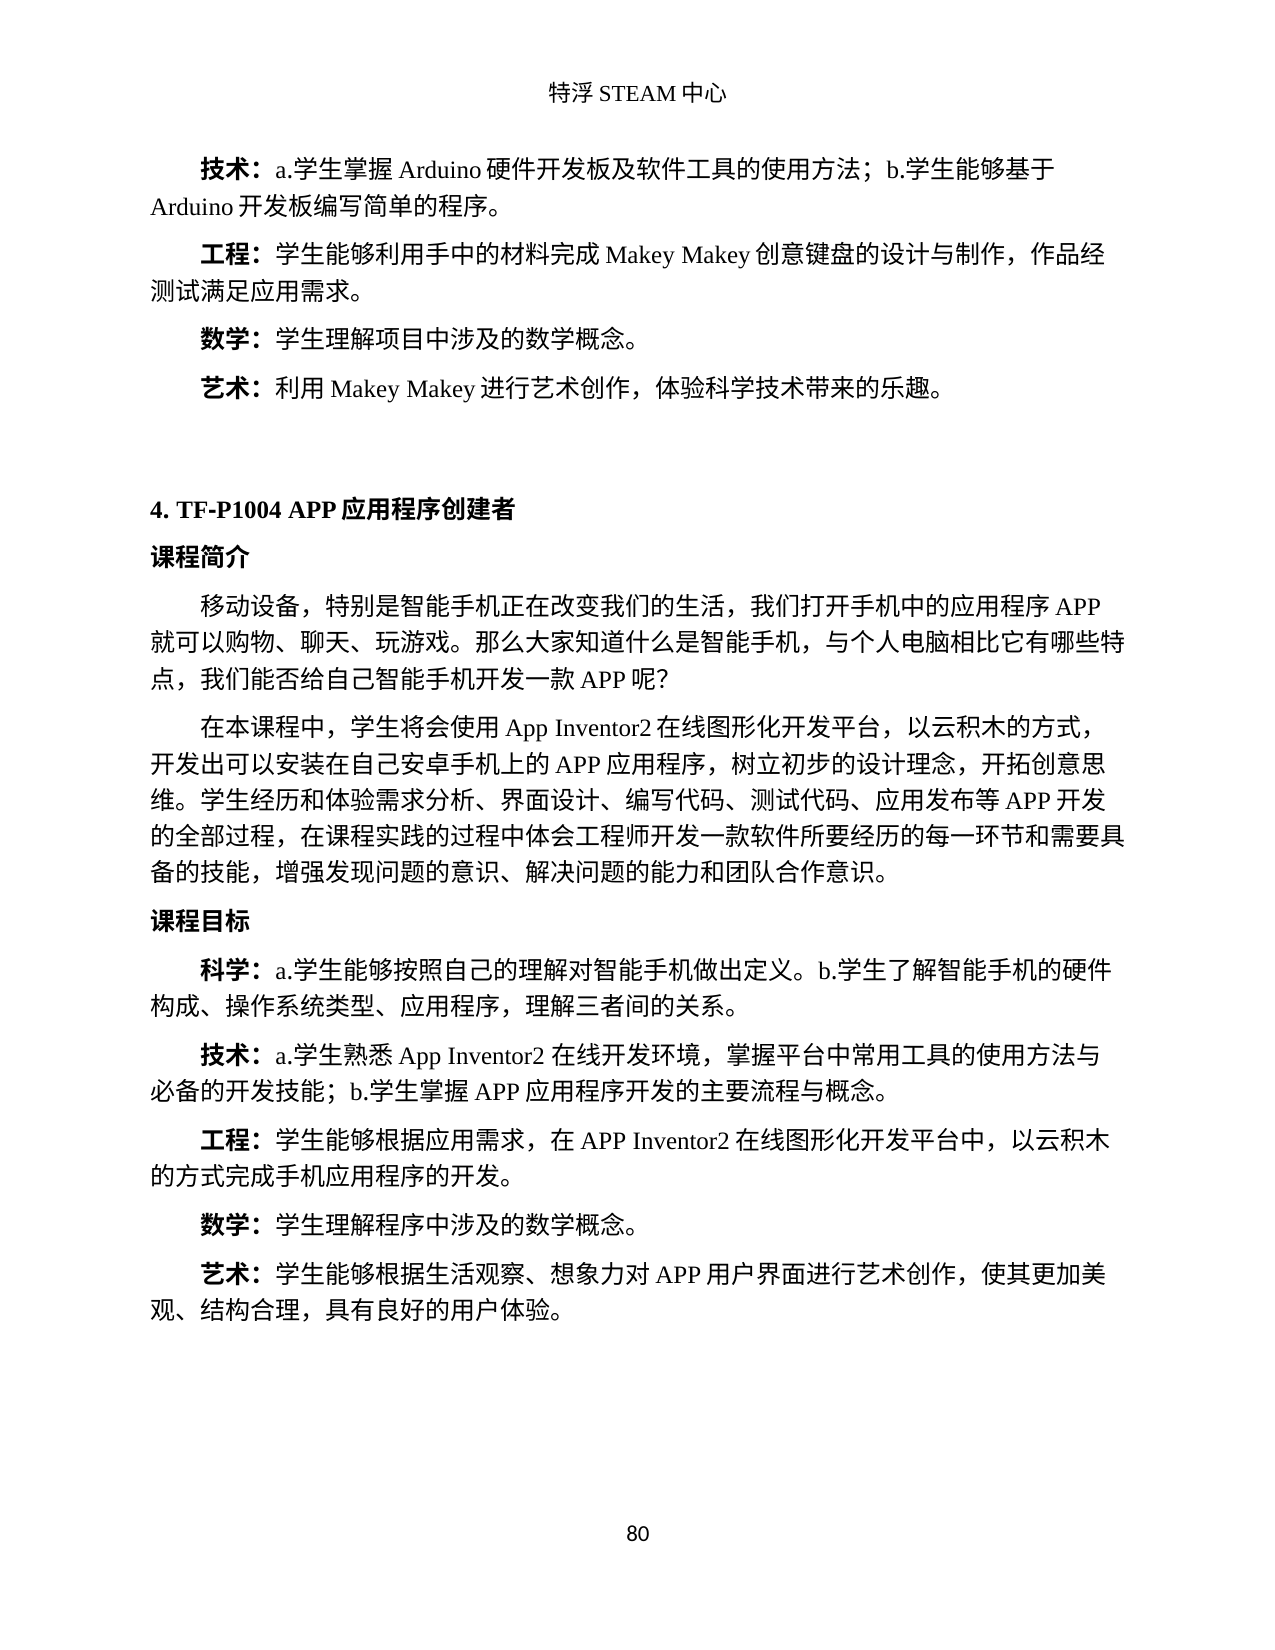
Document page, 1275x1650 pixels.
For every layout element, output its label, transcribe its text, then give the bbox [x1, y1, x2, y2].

text 数学：学生理解程序中涉及的数学概念。 [150, 1205, 1125, 1242]
text 艺术：利用Makey Makey进行艺术创作，体验科学技术带来的乐趣。 [150, 369, 1125, 405]
text 技术：a.学生熟悉App Inventor2 在线开发环境，掌握平台中常用工具的使用方法与必备的开发技能；b.学生掌握APP应用程序开发的主要流程与概念。 [150, 1035, 1125, 1108]
text 课程目标 [150, 902, 1125, 938]
text 移动设备，特别是智能手机正在改变我们的生活，我们打开手机中的应用程序APP就可以购物、聊天、玩游戏。那么大家知道什么是智能手机，与个人电脑相比它有哪些特点，我们能否给自己智能手机开发一款APP呢？ [150, 587, 1125, 695]
text 技术：a.学生掌握Arduino硬件开发板及软件工具的使用方法；b.学生能够基于Arduino开发板编写简单的程序。 [150, 150, 1125, 222]
text 课程简介 [150, 538, 1125, 574]
text 科学：a.学生能够按照自己的理解对智能手机做出定义。b.学生了解智能手机的硬件构成、操作系统类型、应用程序，理解三者间的关系。 [150, 950, 1125, 1023]
text 艺术：学生能够根据生活观察、想象力对APP用户界面进行艺术创作，使其更加美观、结构合理，具有良好的用户体验。 [150, 1254, 1125, 1327]
text 工程：学生能够根据应用需求，在APP Inventor2在线图形化开发平台中，以云积木的方式完成手机应用程序的开发。 [150, 1120, 1125, 1193]
text 4. TF-P1004 APP应用程序创建者 [150, 489, 1125, 525]
text 数学：学生理解项目中涉及的数学概念。 [150, 320, 1125, 356]
text 工程：学生能够利用手中的材料完成Makey Makey创意键盘的设计与制作，作品经测试满足应用需求。 [150, 235, 1125, 307]
text 在本课程中，学生将会使用App Inventor2在线图形化开发平台，以云积木的方式，开发出可以安装在自己安卓手机上的APP应用程序，树立初步的设计理念，开拓创意思维。学生经历和体验需求分析、界面设计、编写代码、测试代码、应用发布等APP开发的全部过程，在课程实践的过程中体会工程师开发一款软件所要经历的每一环节和需要具备的技能，增强发现问题的意识、解决问题的能力和团队合作意识。 [150, 708, 1125, 889]
